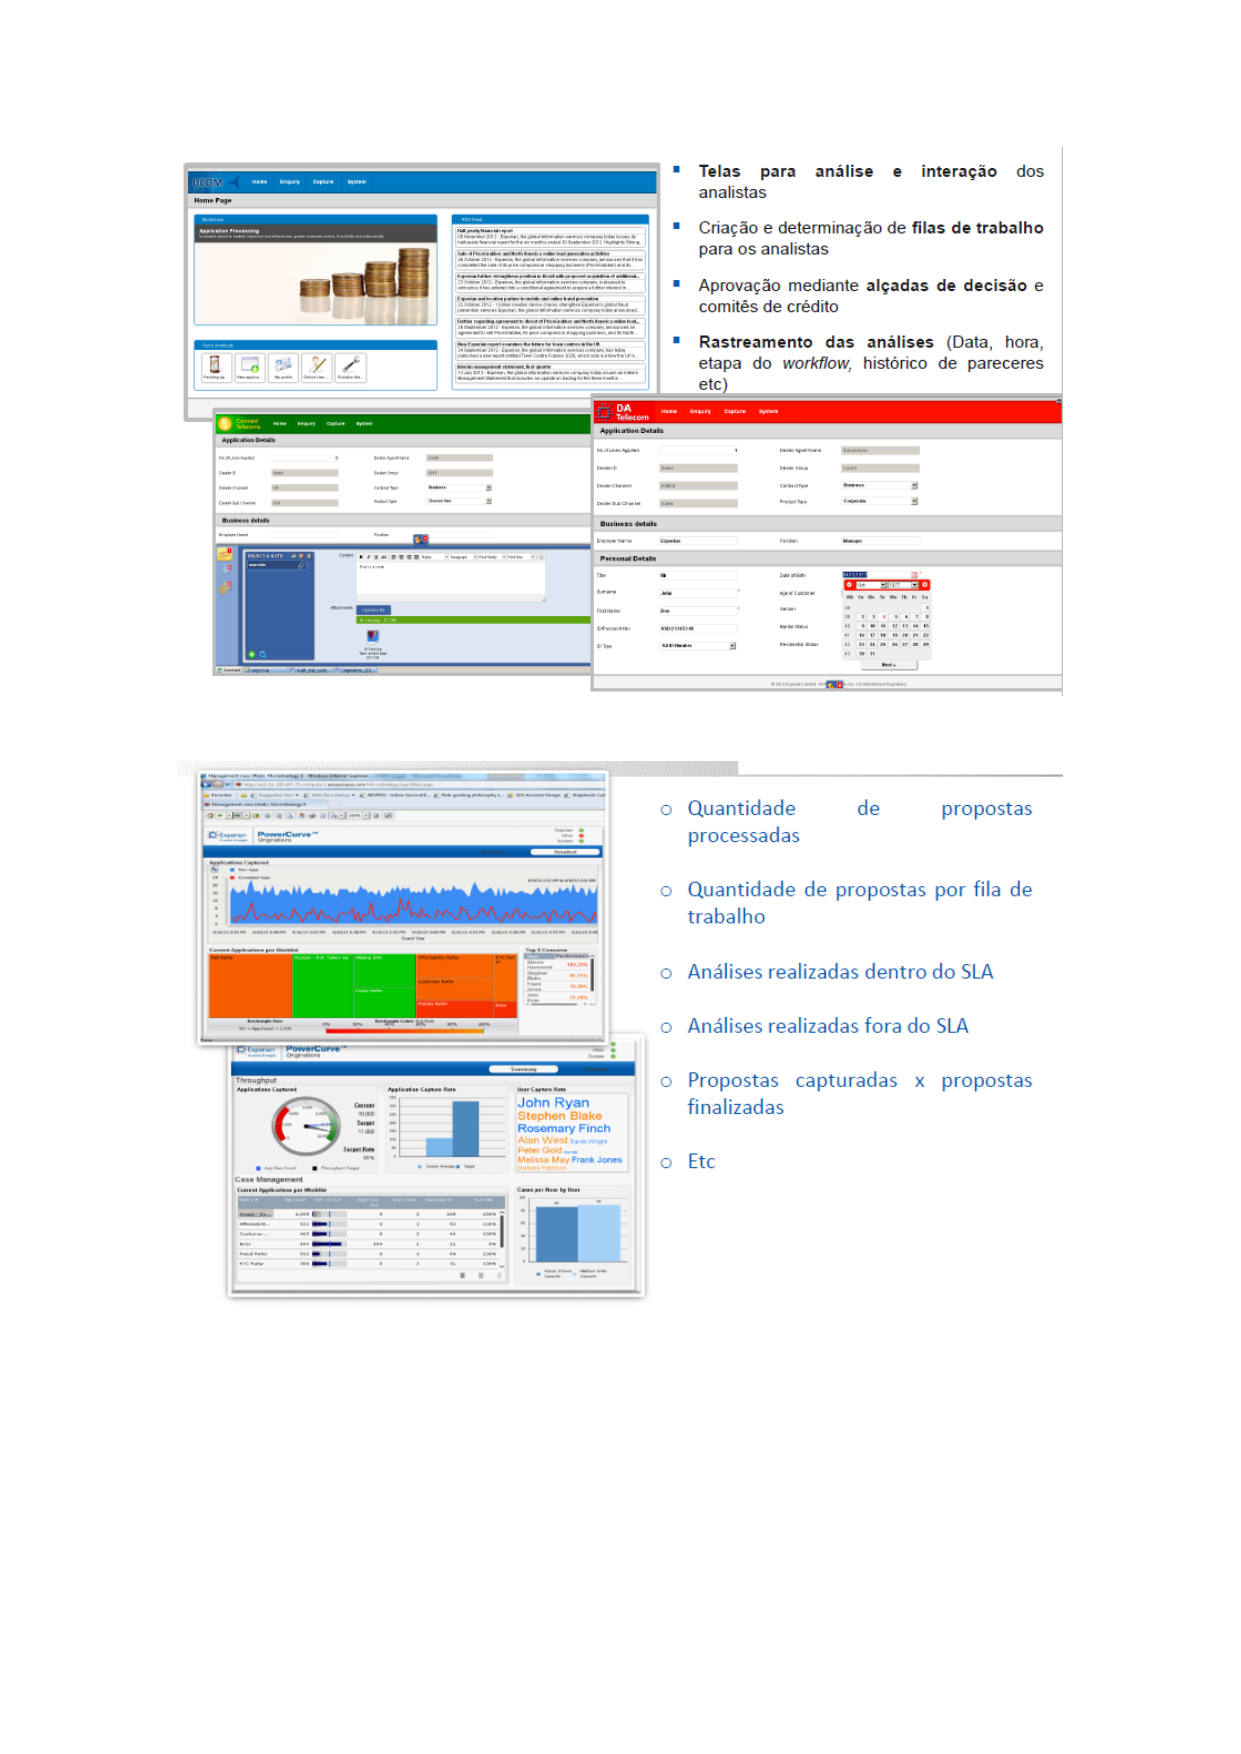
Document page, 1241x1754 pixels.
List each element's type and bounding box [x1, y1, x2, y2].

picture [177, 147, 1063, 696]
picture [177, 761, 1063, 1307]
